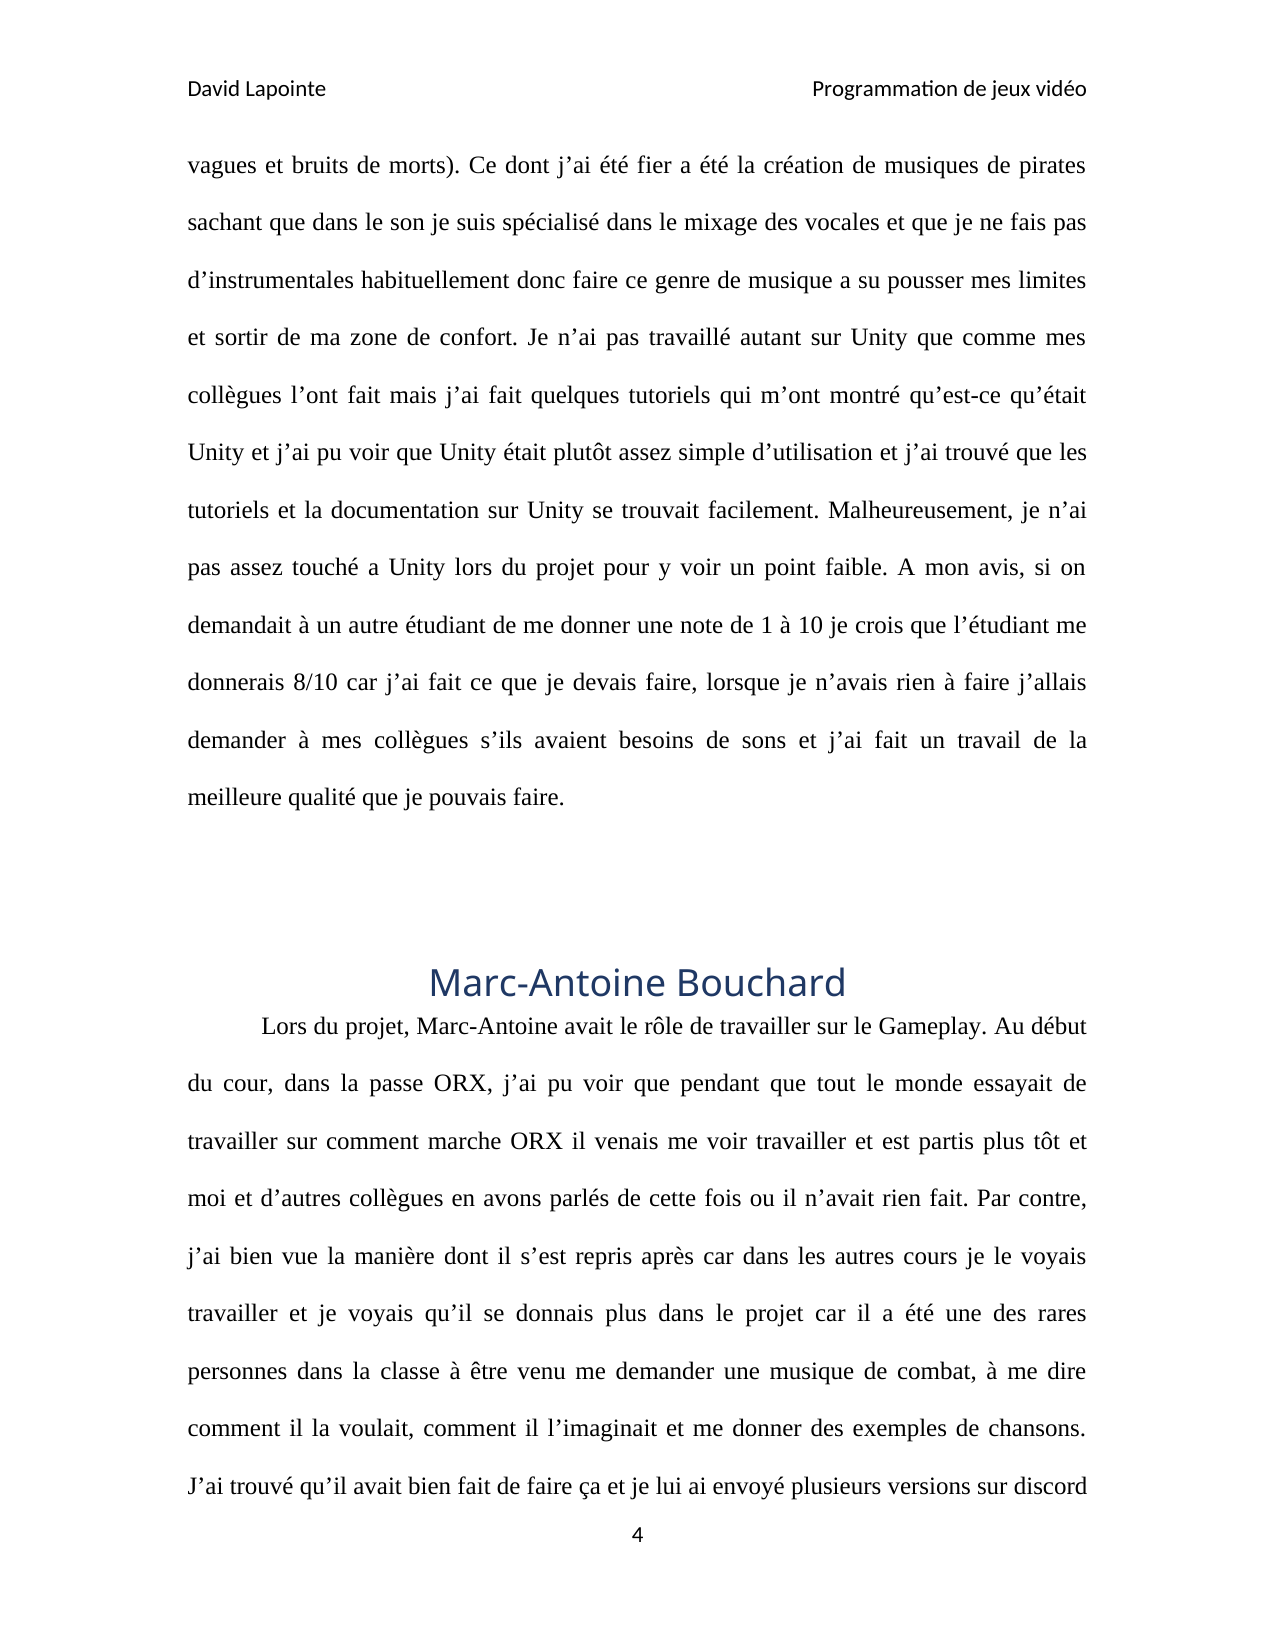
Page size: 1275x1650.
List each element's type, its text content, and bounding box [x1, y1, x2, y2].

subtitle Marc-Antoine Bouchard [187, 956, 1088, 1007]
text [187, 150, 1088, 811]
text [187, 1011, 1088, 1500]
